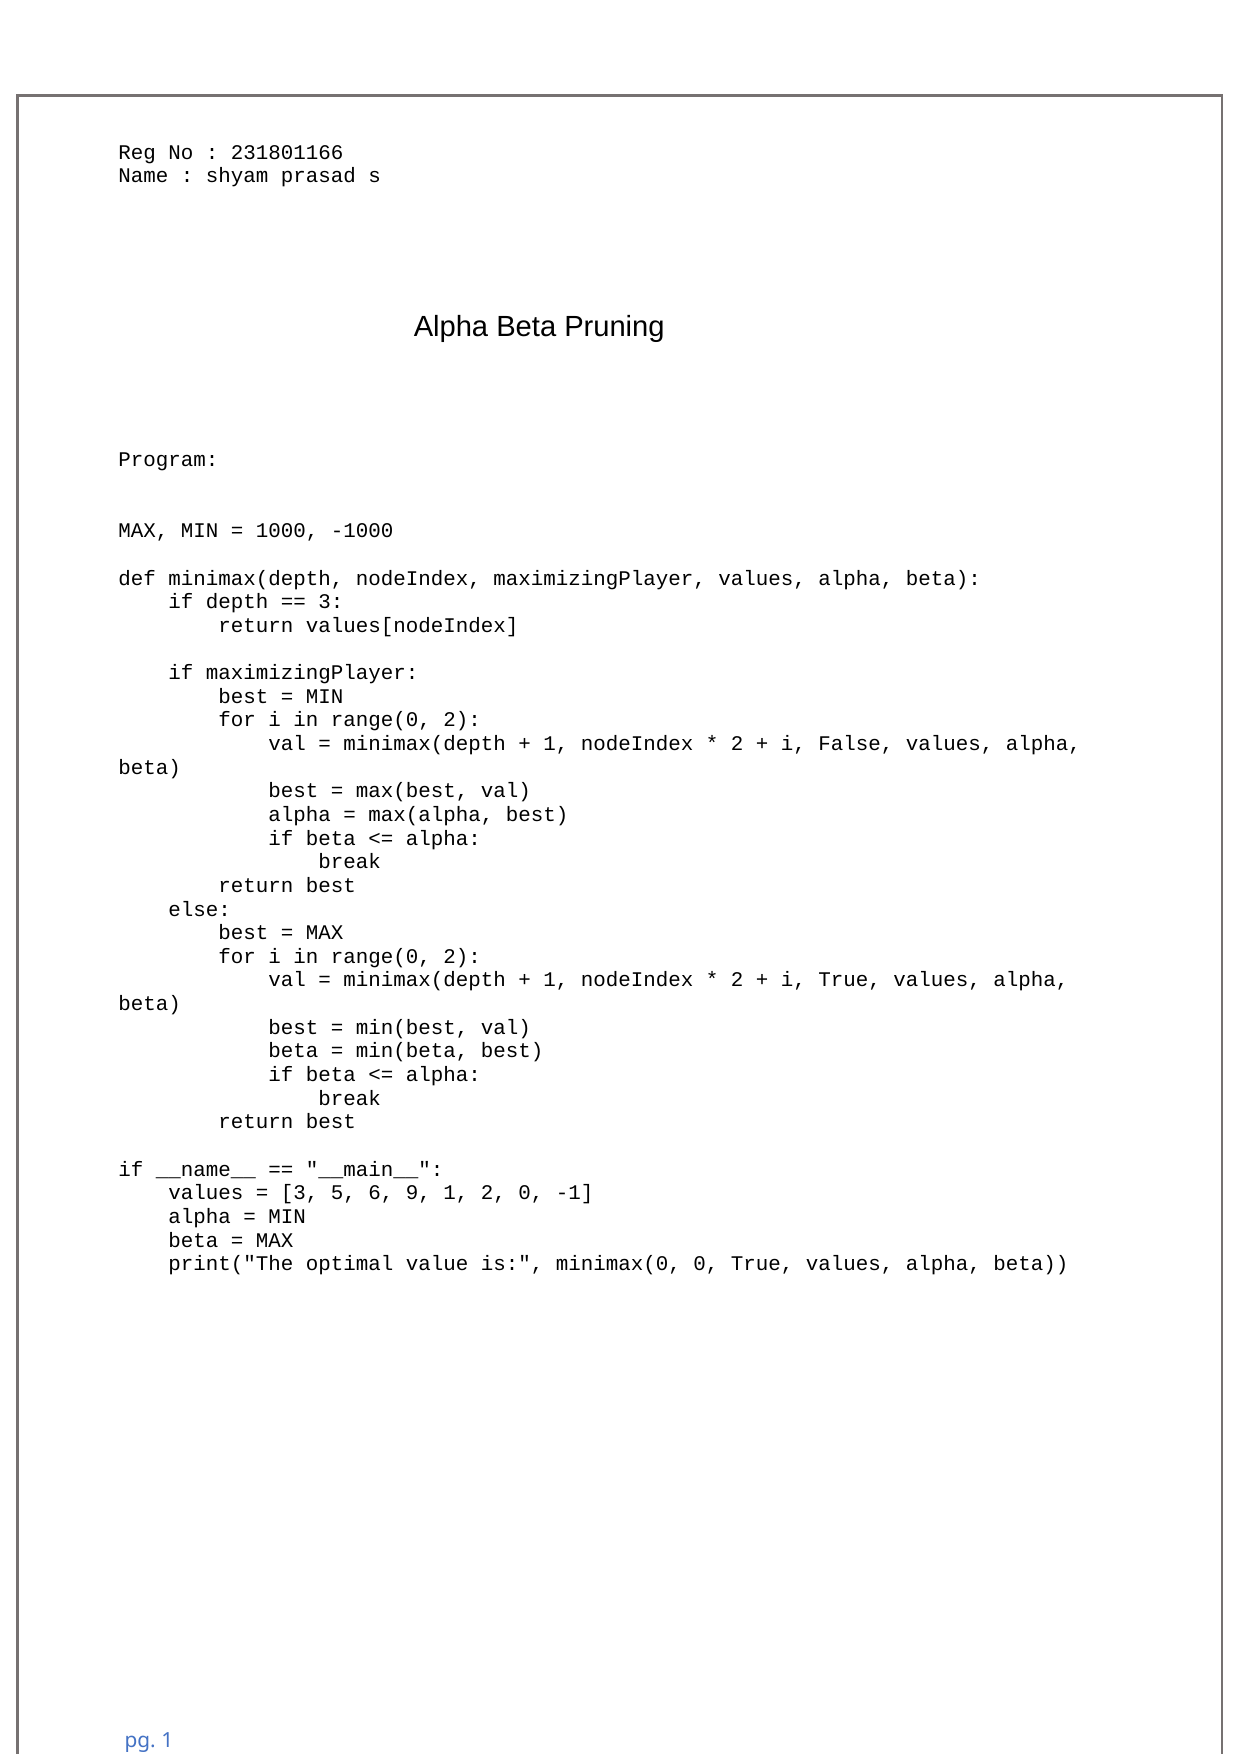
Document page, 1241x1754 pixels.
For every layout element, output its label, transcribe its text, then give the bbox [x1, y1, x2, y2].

text val = minimax(depth + 1, nodeIndex * 2 + i, True, values, alpha, beta) [118, 969, 1122, 1017]
text best = min(best, val) [118, 1017, 1122, 1040]
text return best [118, 875, 1122, 898]
text return best [118, 1111, 1122, 1135]
text beta = min(beta, best) [118, 1040, 1122, 1064]
text alpha = max(alpha, best) [118, 804, 1122, 828]
text val = minimax(depth + 1, nodeIndex * 2 + i, False, values, alpha, beta) [118, 733, 1122, 780]
text if beta <= alpha: [118, 1064, 1122, 1088]
text if __name__ == "__main__": [118, 1159, 1122, 1182]
text Program: [118, 449, 1122, 473]
subtitle Alpha Beta Pruning [118, 309, 1122, 342]
text alpha = MIN [118, 1206, 1122, 1229]
text values = [3, 5, 6, 9, 1, 2, 0, -1] [118, 1182, 1122, 1206]
text else: [118, 898, 1122, 922]
text if depth == 3: [118, 591, 1122, 615]
text beta = MAX [118, 1229, 1122, 1253]
text best = MIN [118, 686, 1122, 709]
text if maximizingPlayer: [118, 662, 1122, 686]
text for i in range(0, 2): [118, 709, 1122, 733]
text break [118, 1088, 1122, 1111]
text MAX, MIN = 1000, -1000 [118, 520, 1122, 544]
text if beta <= alpha: [118, 828, 1122, 851]
text for i in range(0, 2): [118, 946, 1122, 969]
text def minimax(depth, nodeIndex, maximizingPlayer, values, alpha, beta): [118, 567, 1122, 591]
text print("The optimal value is:", minimax(0, 0, True, values, alpha, beta)) [118, 1253, 1122, 1277]
text break [118, 851, 1122, 875]
text best = max(best, val) [118, 780, 1122, 804]
text Reg No : 231801166 [118, 142, 1122, 165]
text return values[nodeIndex] [118, 615, 1122, 638]
text Name : shyam prasad s [118, 165, 1122, 189]
text best = MAX [118, 922, 1122, 946]
